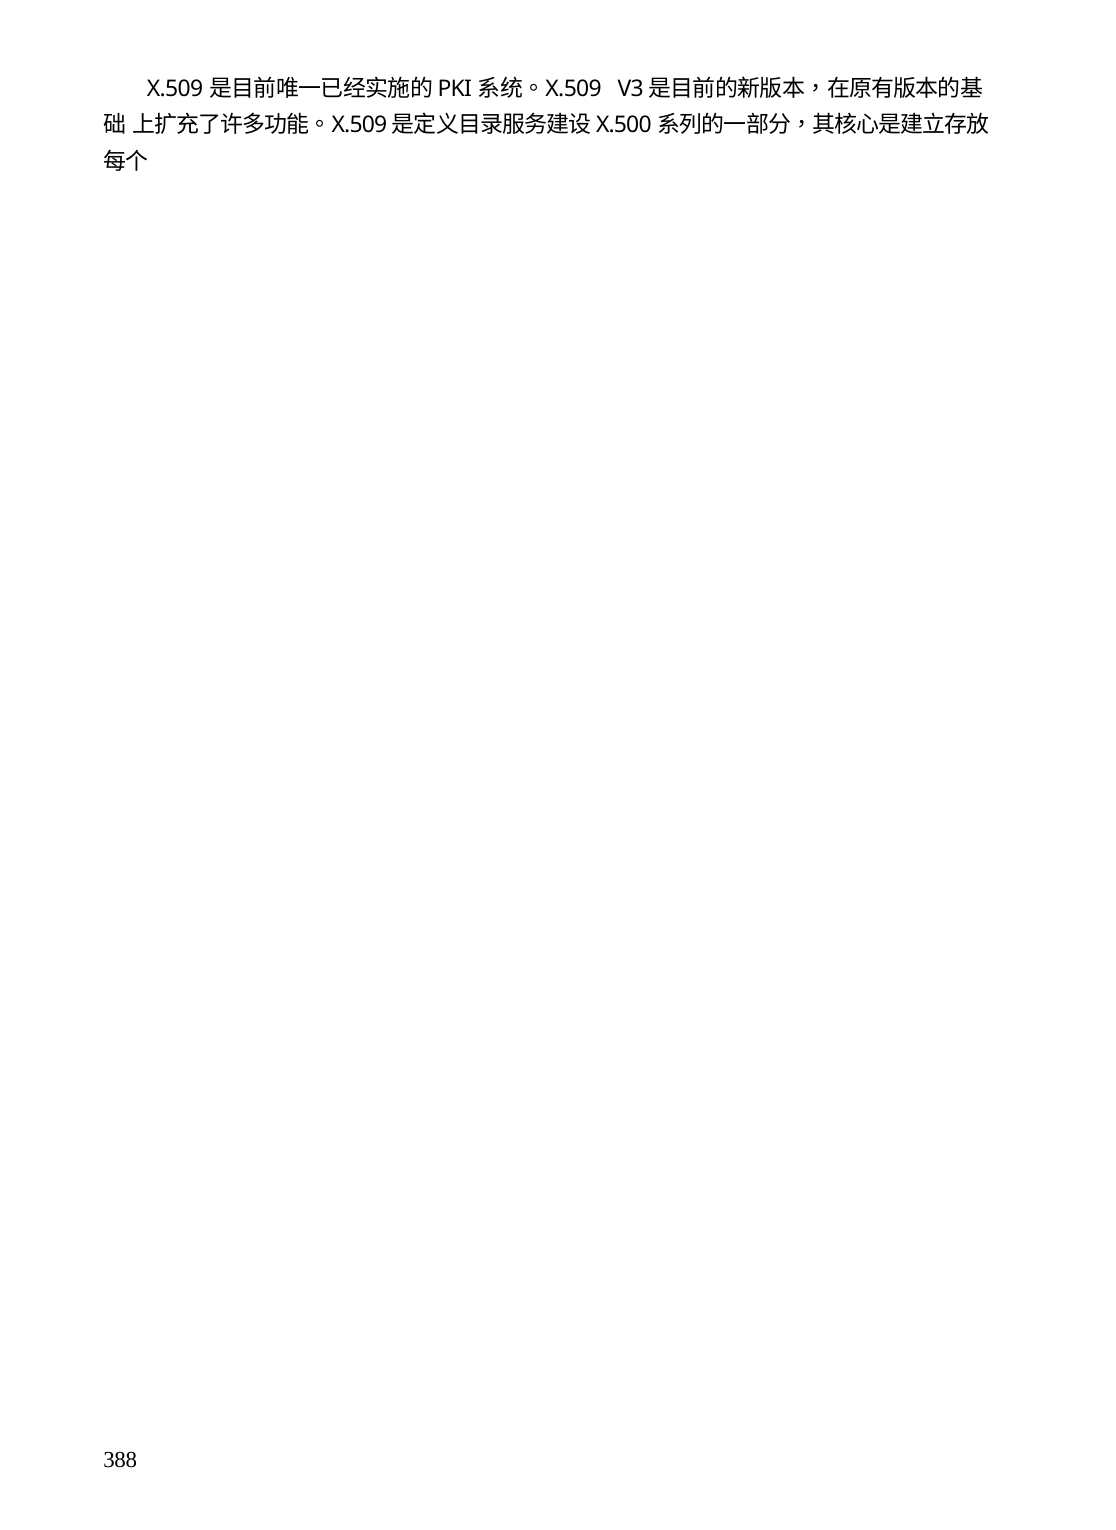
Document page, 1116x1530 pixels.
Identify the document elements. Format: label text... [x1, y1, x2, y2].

text X.509 是目前唯一已经实施的PKI 系统。X.509 V3是目前的新版本，在原有版本的基础 上扩充了许多功能。X.509是定义目录服务建设X.500 系列的一部分，其核心是建立存放每个 [103, 72, 990, 176]
